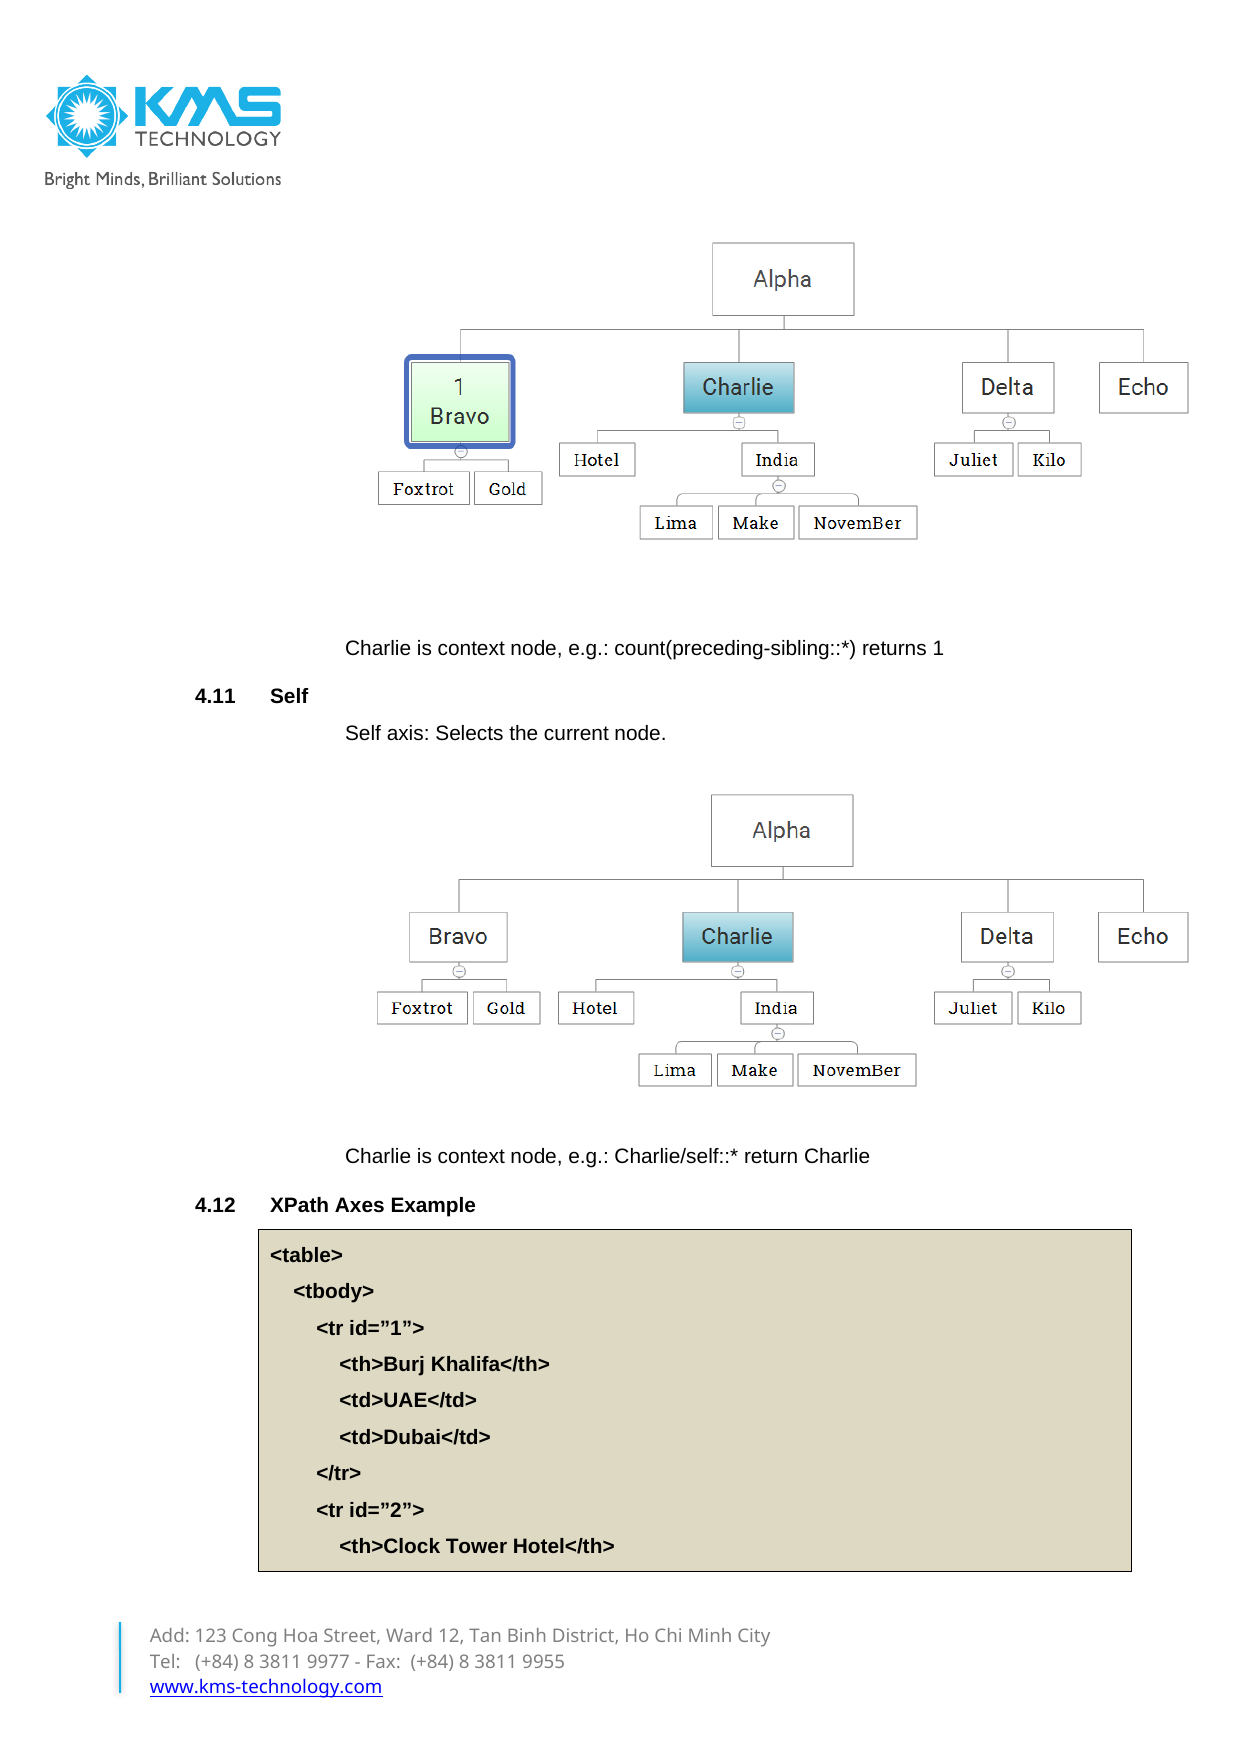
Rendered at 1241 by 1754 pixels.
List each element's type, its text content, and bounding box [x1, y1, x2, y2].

picture [345, 226, 1217, 611]
text Charlie is context node, e.g.: count(preceding-sibling::*) returns 1 [345, 636, 1120, 659]
subtitle XPath Axes Example [195, 1192, 1120, 1216]
picture [345, 768, 1215, 1120]
text Self axis: Selects the current node. [345, 720, 1120, 744]
text Charlie is context node, e.g.: Charlie/self::* return Charlie [345, 1144, 1120, 1168]
picture [45, 75, 281, 189]
subtitle Self [195, 684, 1120, 708]
